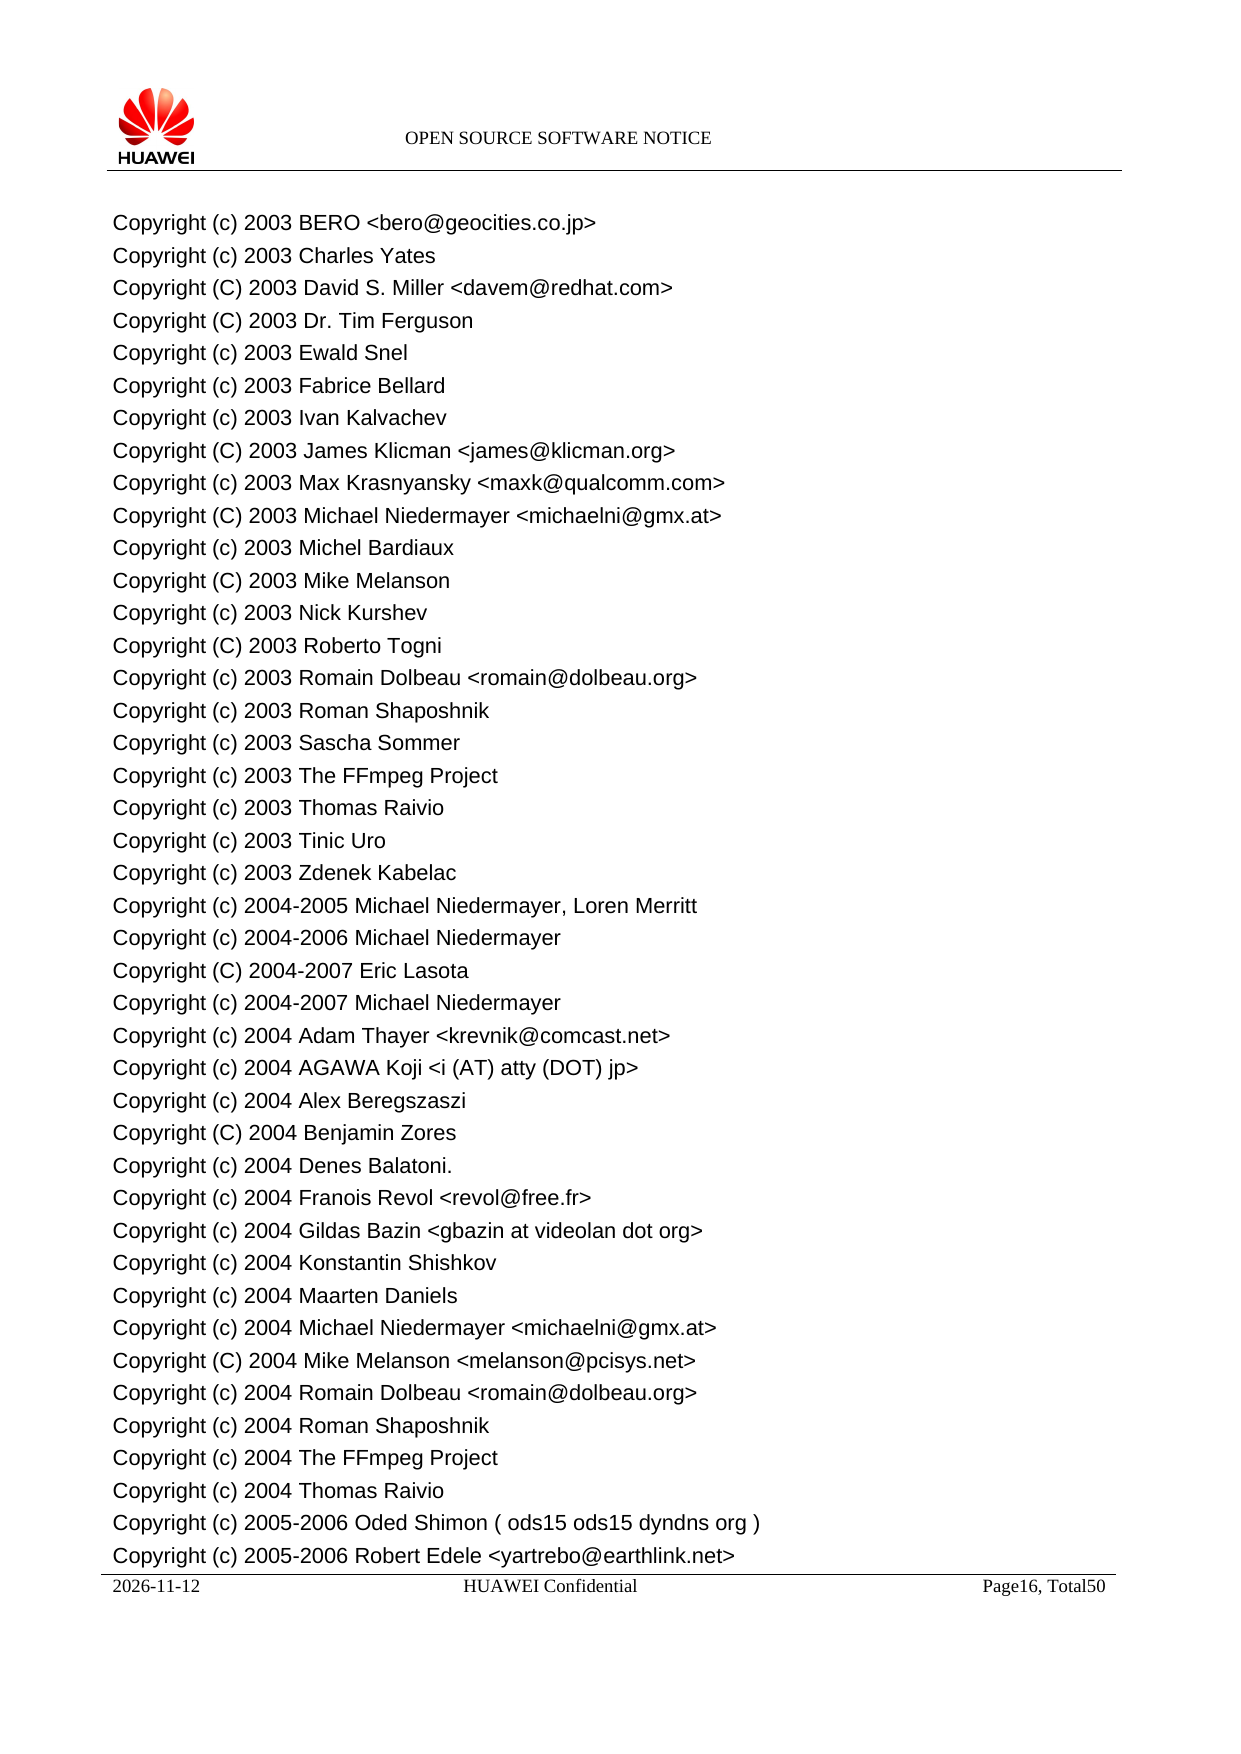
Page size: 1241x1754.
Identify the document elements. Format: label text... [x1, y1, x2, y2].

picture [118, 88, 194, 164]
text Copyright (c) 2004-2007 Michael Niedermayer [112, 986, 1128, 1019]
text Copyright (c) 2003 Sascha Sommer [112, 726, 1128, 759]
text Copyright (c) 2003 Roman Shaposhnik [112, 694, 1128, 726]
text Copyright (C) 2003 Dr. Tim Ferguson [112, 304, 1128, 336]
text Copyright (C) 2003 David S. Miller <davem@redhat.com> [112, 271, 1128, 304]
text Copyright (c) 2004 Konstantin Shishkov [112, 1246, 1128, 1279]
text Copyright (c) 2004 Gildas Bazin <gbazin at videolan dot org> [112, 1214, 1128, 1246]
text Copyright (C) 2003 James Klicman <james@klicman.org> [112, 434, 1128, 466]
text Copyright (c) 2003 Zdenek Kabelac [112, 856, 1128, 889]
text Copyright (c) 2003 Michel Bardiaux [112, 531, 1128, 564]
text Copyright (c) 2003 Romain Dolbeau <romain@dolbeau.org> [112, 661, 1128, 694]
text Copyright (c) 2003 BERO <bero@geocities.co.jp> [112, 206, 1128, 239]
text Copyright (c) 2004 Romain Dolbeau <romain@dolbeau.org> [112, 1376, 1128, 1409]
text Copyright (c) 2004 The FFmpeg Project [112, 1441, 1128, 1474]
text Copyright (C) 2003 Mike Melanson [112, 564, 1128, 596]
text Copyright (c) 2003 The FFmpeg Project [112, 759, 1128, 791]
text Copyright (c) 2004 Roman Shaposhnik [112, 1409, 1128, 1441]
text Copyright (c) 2004 Alex Beregszaszi [112, 1084, 1128, 1116]
text Copyright (C) 2004-2007 Eric Lasota [112, 954, 1128, 986]
text Copyright (c) 2004 Adam Thayer <krevnik@comcast.net> [112, 1019, 1128, 1051]
text Copyright (C) 2003 Roberto Togni [112, 629, 1128, 661]
text Copyright (c) 2003 Nick Kurshev [112, 596, 1128, 629]
text Copyright (c) 2003 Ewald Snel [112, 336, 1128, 369]
text Copyright (c) 2004 Denes Balatoni. [112, 1149, 1128, 1181]
text Copyright (c) 2004 Thomas Raivio [112, 1474, 1128, 1506]
text Copyright (c) 2003 Tinic Uro [112, 824, 1128, 856]
text Copyright (c) 2004 Maarten Daniels [112, 1279, 1128, 1311]
text Copyright (c) 2004 Franois Revol <revol@free.fr> [112, 1181, 1128, 1214]
text Copyright (C) 2004 Benjamin Zores [112, 1116, 1128, 1149]
text Copyright (c) 2003 Thomas Raivio [112, 791, 1128, 824]
text Copyright (c) 2003 Fabrice Bellard [112, 369, 1128, 401]
text Copyright (c) 2003 Ivan Kalvachev [112, 401, 1128, 434]
text Copyright (c) 2005-2006 Robert Edele <yartrebo@earthlink.net> [112, 1539, 1128, 1571]
text Copyright (c) 2003 Max Krasnyansky <maxk@qualcomm.com> [112, 466, 1128, 499]
text Copyright (C) 2004 Mike Melanson <melanson@pcisys.net> [112, 1344, 1128, 1376]
text Copyright (C) 2003 Michael Niedermayer <michaelni@gmx.at> [112, 499, 1128, 531]
text Copyright (c) 2004 AGAWA Koji <i (AT) atty (DOT) jp> [112, 1051, 1128, 1084]
text Copyright (c) 2005-2006 Oded Shimon ( ods15 ods15 dyndns org ) [112, 1506, 1128, 1539]
text Copyright (c) 2004-2006 Michael Niedermayer [112, 921, 1128, 954]
text Copyright (c) 2003 Charles Yates [112, 239, 1128, 271]
text Copyright (c) 2004-2005 Michael Niedermayer, Loren Merritt [112, 889, 1128, 921]
text Copyright (c) 2004 Michael Niedermayer <michaelni@gmx.at> [112, 1311, 1128, 1344]
